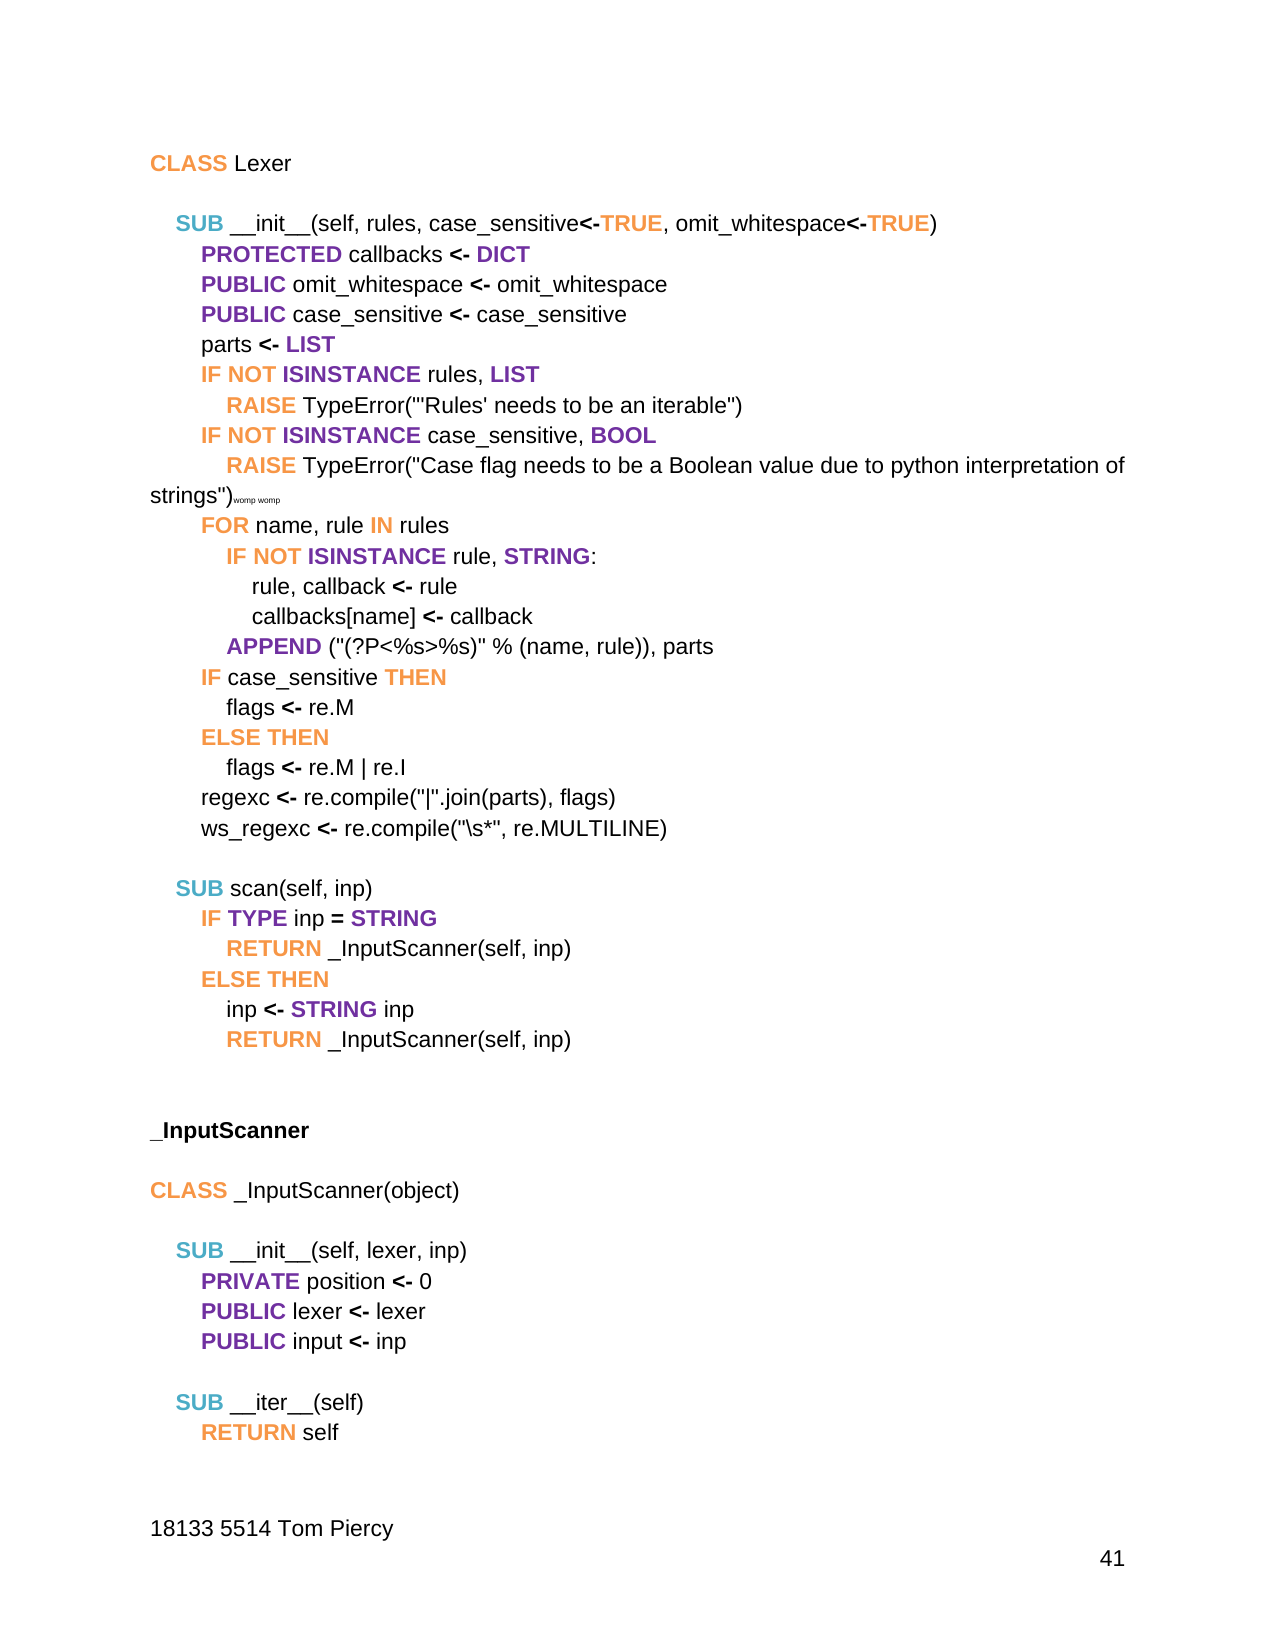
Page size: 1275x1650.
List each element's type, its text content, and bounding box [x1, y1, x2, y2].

text regexc <- re.compile("|".join(parts), flags) [150, 784, 1125, 811]
text IF TYPE inp = STRING [150, 905, 1125, 932]
text PROTECTED callbacks <- DICT [150, 241, 1125, 267]
text IF NOT ISINSTANCE rule, STRING: [150, 543, 1125, 569]
text PUBLIC input <- inp [150, 1328, 1125, 1354]
text ELSE THEN [150, 724, 1125, 750]
text RETURN _InputScanner(self, inp) [150, 935, 1125, 962]
text flags <- re.M | re.I [150, 754, 1125, 781]
text PRIVATE position <- 0 [150, 1268, 1125, 1294]
text SUB __init__(self, rules, case_sensitive<-TRUE, omit_whitespace<-TRUE) [150, 210, 1125, 237]
text SUB __iter__(self) [150, 1388, 1125, 1415]
text rule, callback <- rule [150, 573, 1125, 599]
text parts <- LIST [150, 331, 1125, 358]
text callbacks[name] <- callback [150, 603, 1125, 629]
text RETURN _InputScanner(self, inp) [150, 1026, 1125, 1052]
text RAISE TypeError("'Rules' needs to be an iterable") [150, 392, 1125, 418]
text SUB scan(self, inp) [150, 875, 1125, 901]
text _InputScanner [150, 1117, 1125, 1143]
text ELSE THEN [150, 966, 1125, 992]
text PUBLIC lexer <- lexer [150, 1298, 1125, 1324]
text RAISE TypeError("Case flag needs to be a Boolean value due to python interpretation of strings")womp womp [150, 452, 1125, 509]
text FOR name, rule IN rules [150, 512, 1125, 539]
text CLASS Lexer [150, 150, 1125, 176]
text PUBLIC omit_whitespace <- omit_whitespace [150, 271, 1125, 297]
text IF case_sensitive THEN [150, 663, 1125, 690]
text CLASS _InputScanner(object) [150, 1177, 1125, 1203]
text flags <- re.M [150, 694, 1125, 720]
text inp <- STRING inp [150, 996, 1125, 1022]
text RETURN self [150, 1419, 1125, 1445]
text IF NOT ISINSTANCE rules, LIST [150, 361, 1125, 388]
text APPEND ("(?P<%s>%s)" % (name, rule)), parts [150, 633, 1125, 660]
text ws_regexc <- re.compile("\s*", re.MULTILINE) [150, 814, 1125, 841]
text IF NOT ISINSTANCE case_sensitive, BOOL [150, 422, 1125, 448]
text PUBLIC case_sensitive <- case_sensitive [150, 301, 1125, 327]
text SUB __init__(self, lexer, inp) [150, 1237, 1125, 1264]
